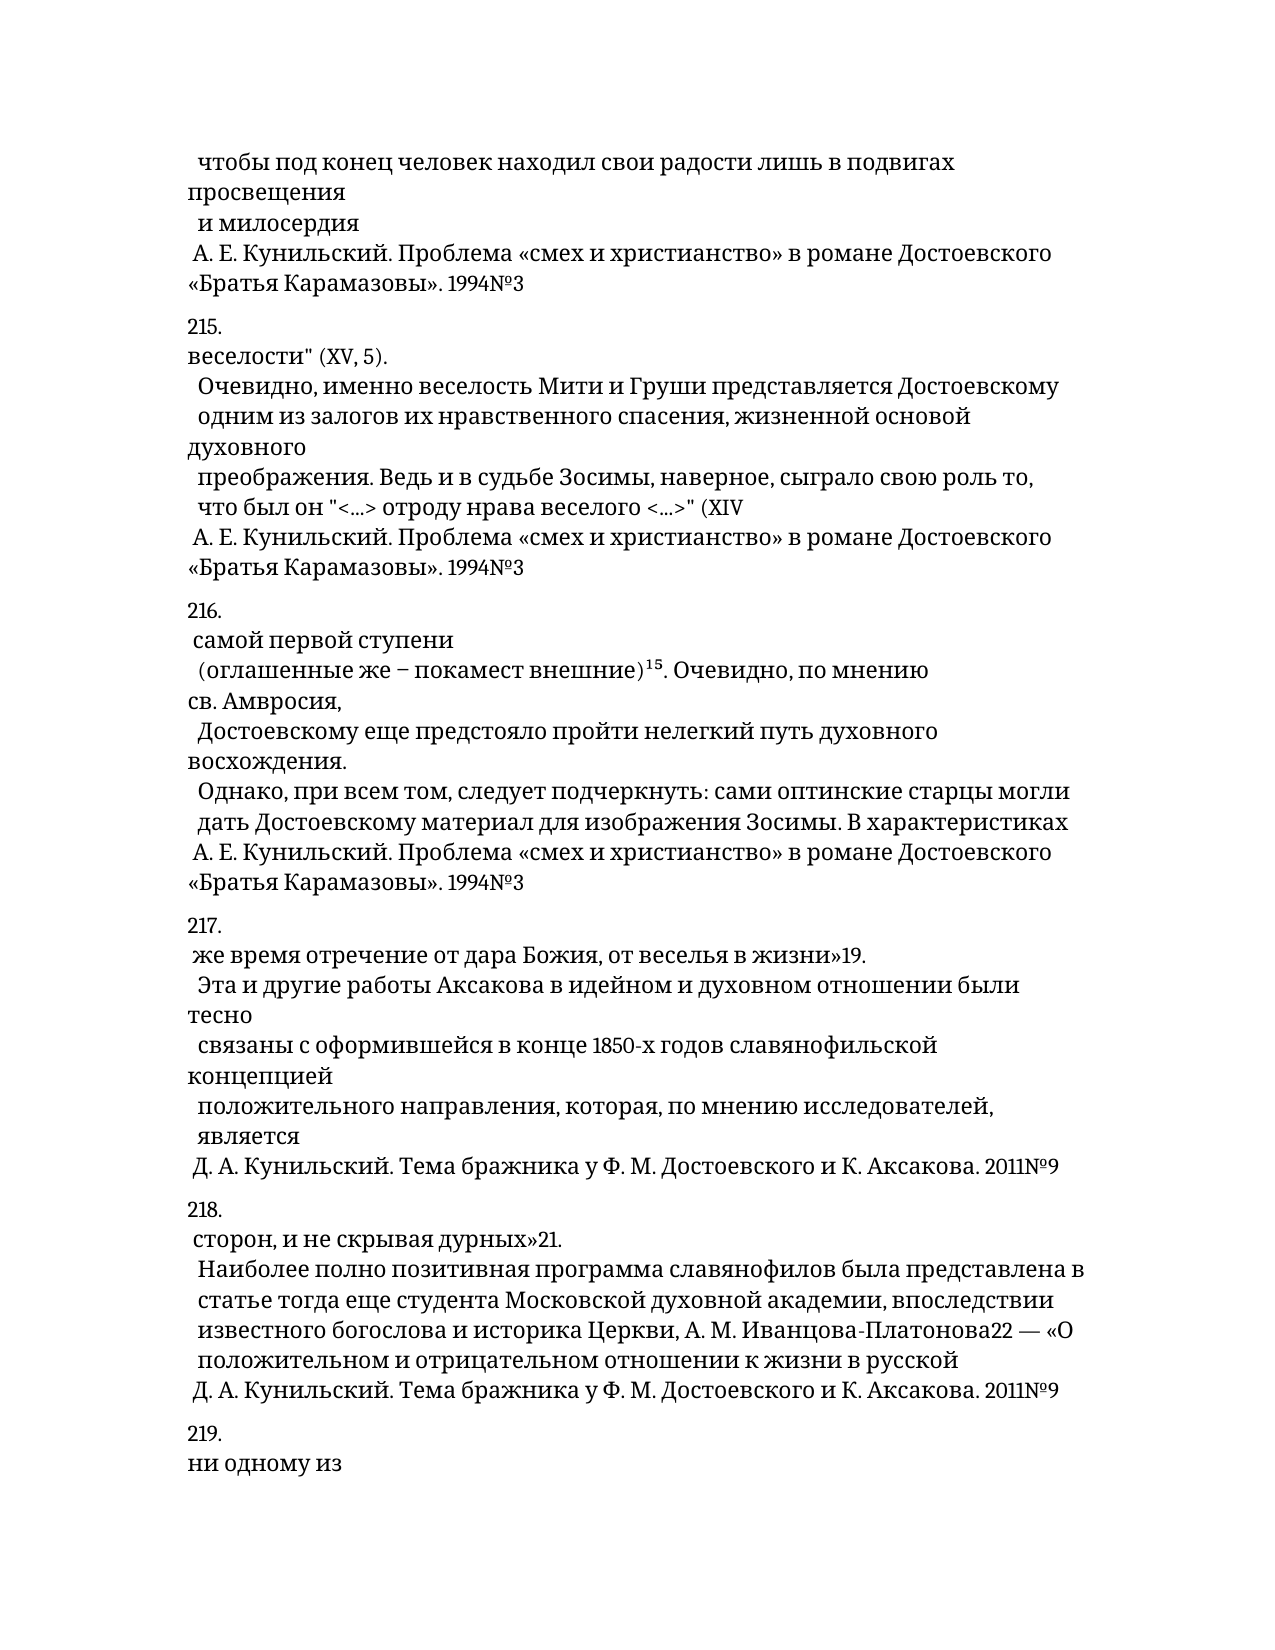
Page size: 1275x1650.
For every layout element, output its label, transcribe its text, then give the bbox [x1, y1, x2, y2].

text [187, 1421, 1087, 1477]
text 218. сторон, и не скрывая дурных»21. Наиболее полно позитивная программа славянофилов была представлена в статье тогда еще студента Московской духовной академии, впоследствии известного богослова и историка Церкви, А. М. Иванцова-Платонова22 — «О положительном и отрицательном отношении к жизни в русской Д. А. Кунильский. Тема бражника у Ф. М. Достоевского и К. Аксакова. 2011№9 [187, 1197, 1087, 1404]
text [187, 150, 1087, 297]
text 217. же время отречение от дара Божия, от веселья в жизни»19. Эта и другие работы Аксакова в идейном и духовном отношении были тесно связаны с оформившейся в конце 1850-х годов славянофильской концепцией положительного направления, которая, по мнению исследователей, является Д. А. Кунильский. Тема бражника у Ф. М. Достоевского и К. Аксакова. 2011№9 [187, 912, 1087, 1181]
text 216. самой первой ступени (оглашенные же ‒ покамест внешние)¹⁵. Очевидно, по мнению св. Амвросия, Достоевскому еще предстояло пройти нелегкий путь духовного восхождения. Однако, при всем том, следует подчеркнуть: сами оптинские старцы могли дать Достоевскому материал для изображения Зосимы. В характеристиках А. Е. Кунильский. Проблема «смех и христианство» в романе Достоевского «Братья Карамазовы». 1994№3 [187, 598, 1087, 896]
text 215. веселости" (XV, 5). Очевидно, именно веселость Мити и Груши представляется Достоевскому одним из залогов их нравственного спасения, жизненной основой духовного преображения. Ведь и в судьбе Зосимы, наверное, сыграло свою роль то, что был он "<...> отроду нрава веселого <...>" (XIV А. Е. Кунильский. Проблема «смех и христианство» в романе Достоевского «Братья Карамазовы». 1994№3 [187, 313, 1087, 582]
